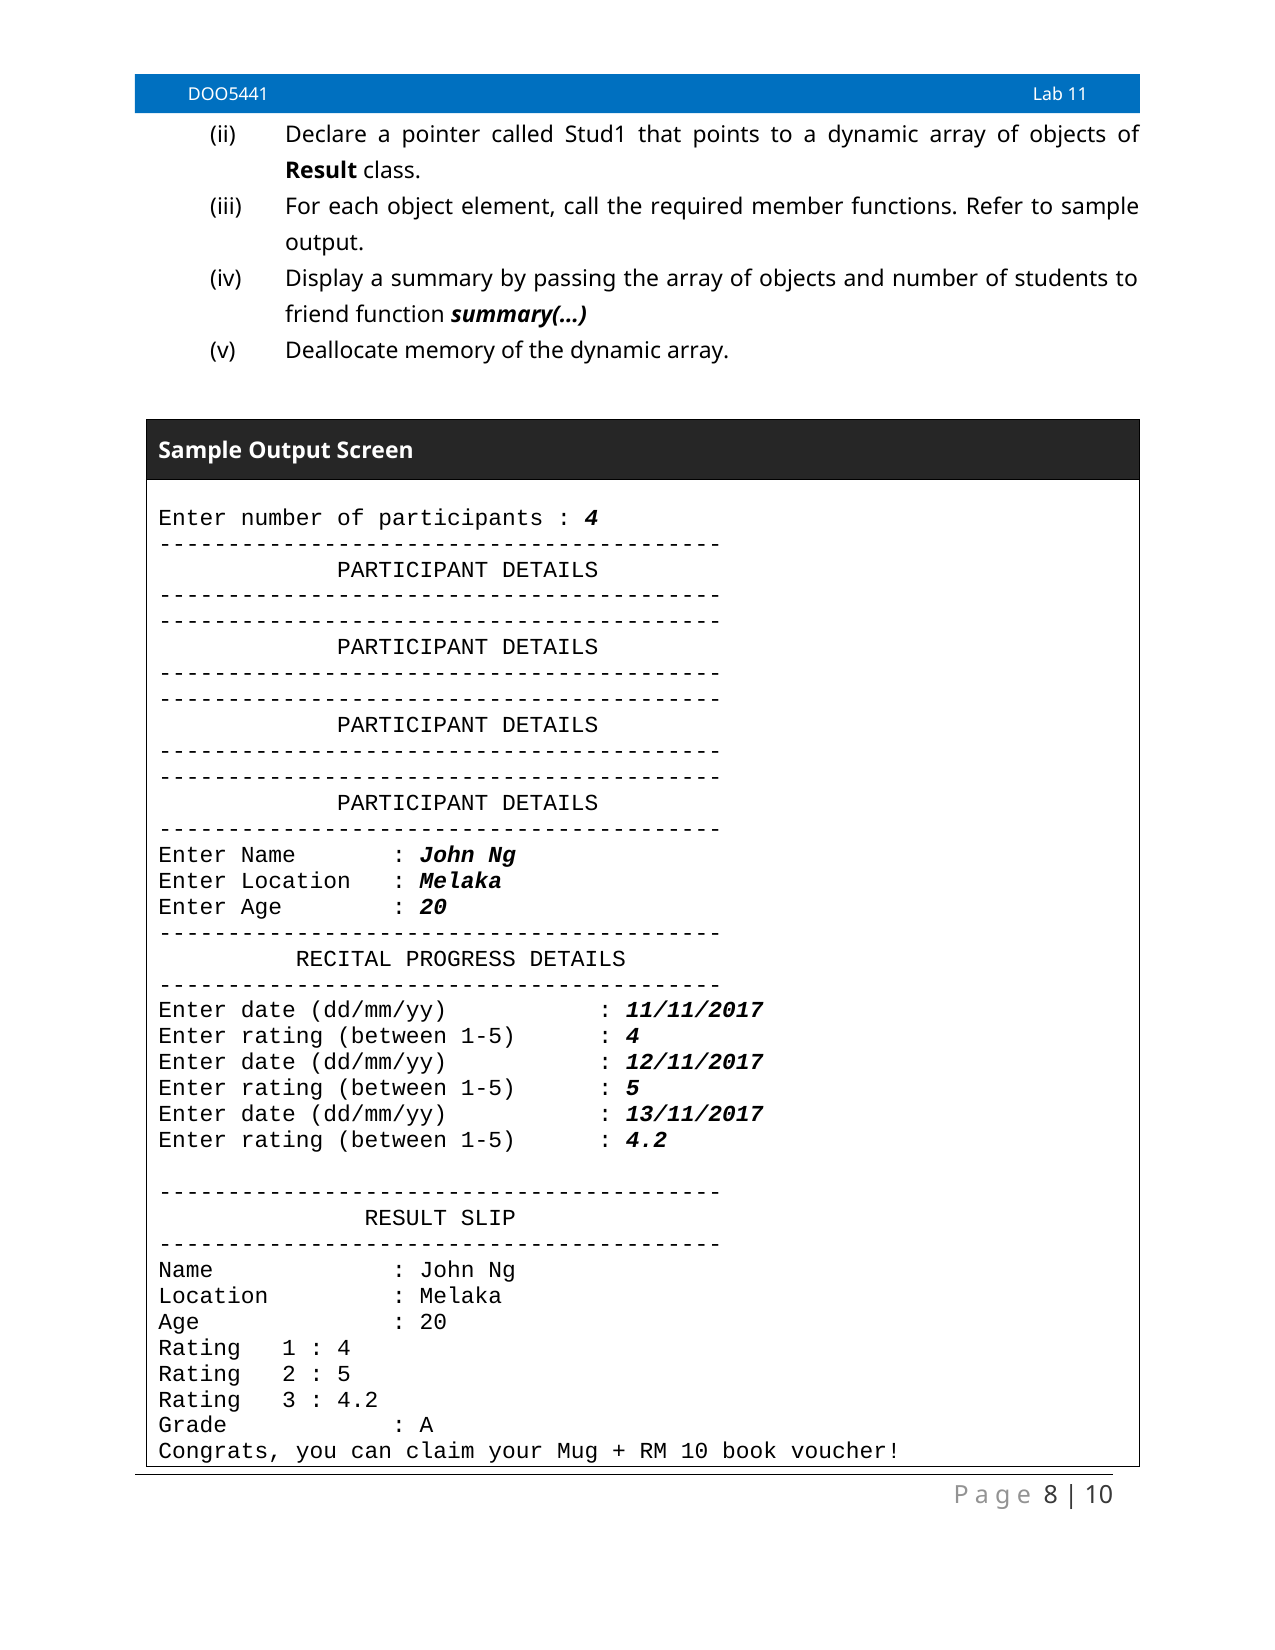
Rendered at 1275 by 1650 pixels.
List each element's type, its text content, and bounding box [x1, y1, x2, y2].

list Deallocate memory of the dynamic array. [210, 333, 1140, 365]
list Declare a pointer called Stud1 that points to a dynamic array of objects of Result class. [210, 114, 1140, 185]
table_header Sample Output Screen [147, 420, 1139, 479]
list Display a summary by passing the array of objects and number of students to friend function summary(…) [210, 262, 1140, 329]
list For each object element, call the required member functions. Refer to sample output. [210, 190, 1140, 257]
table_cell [147, 480, 1139, 1466]
